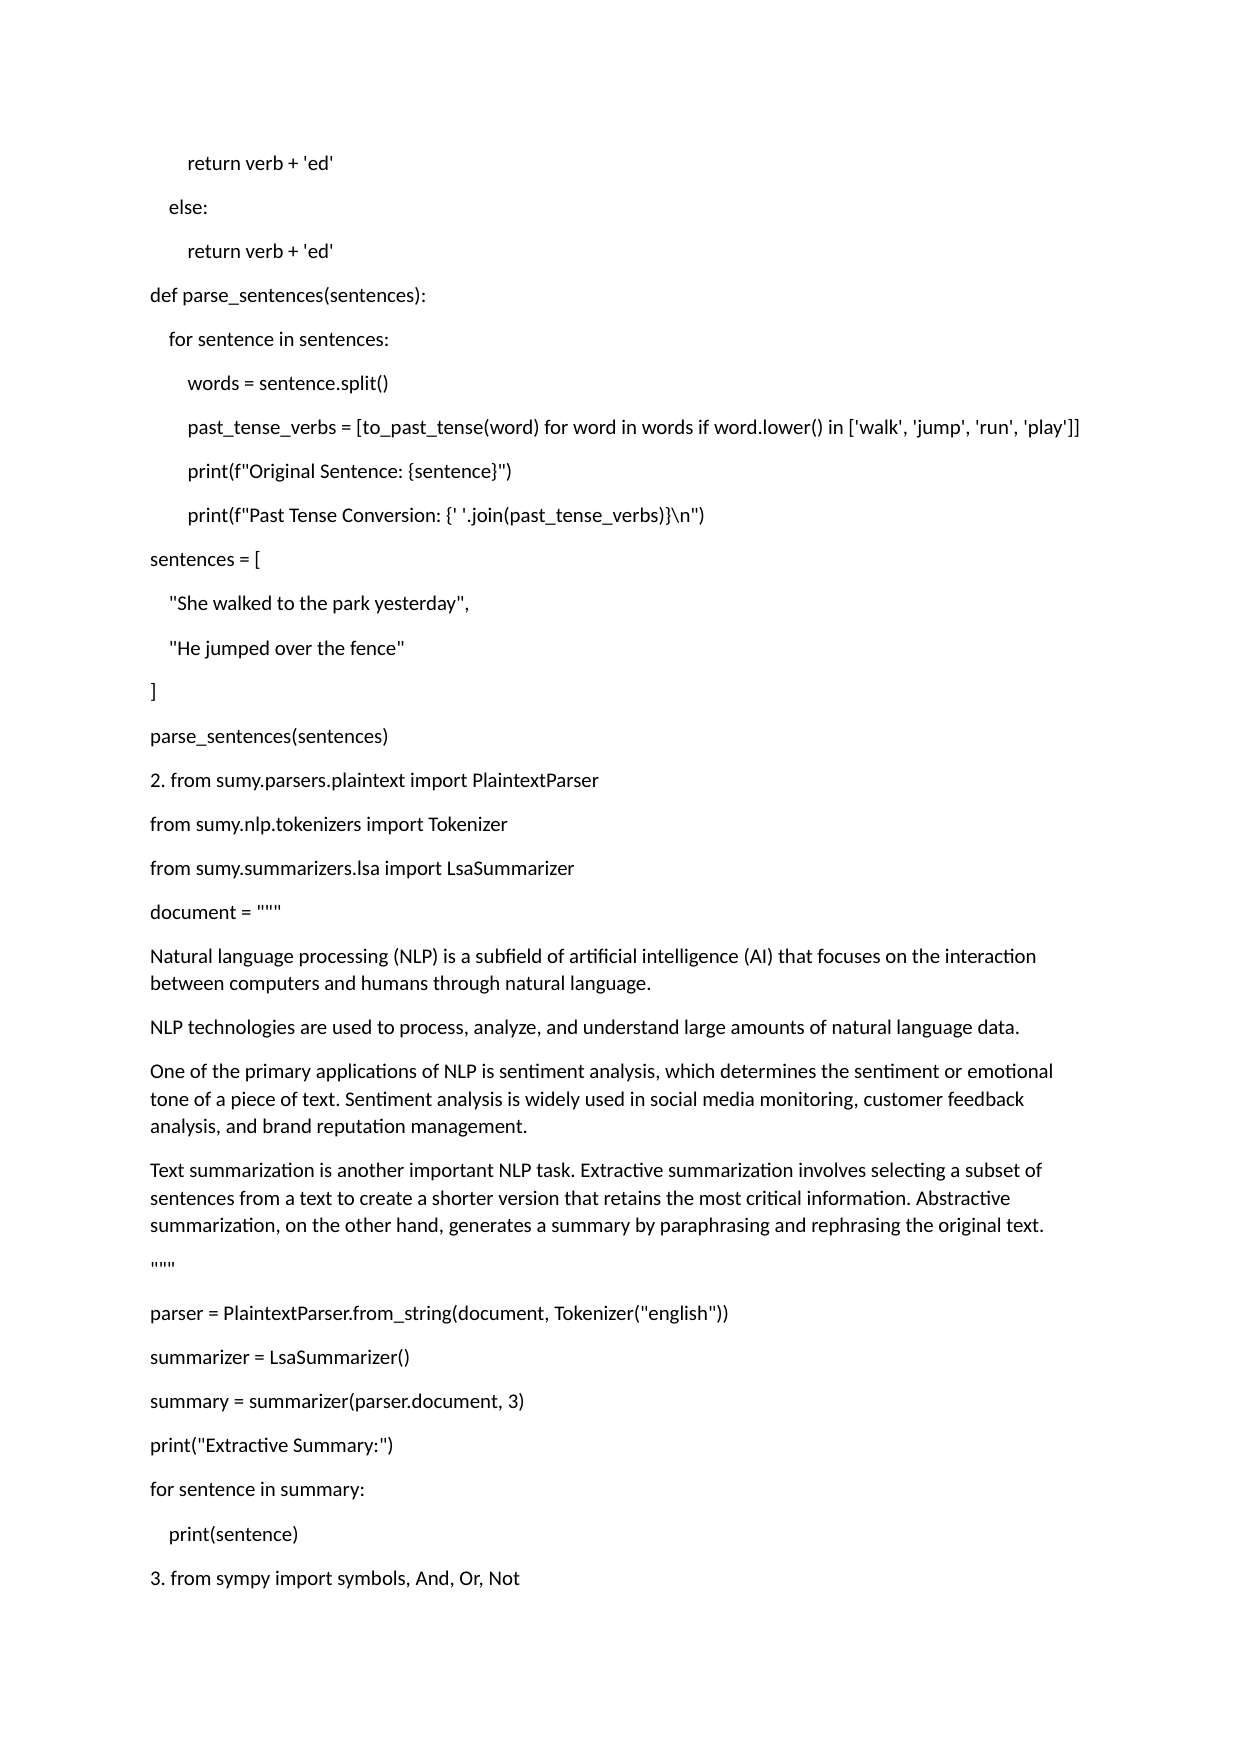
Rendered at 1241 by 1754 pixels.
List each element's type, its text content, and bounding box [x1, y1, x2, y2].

text from sumy.summarizers.lsa import LsaSummarizer [150, 855, 1090, 880]
text "She walked to the park yesterday", [150, 591, 1090, 616]
text from sumy.nlp.tokenizers import Tokenizer [150, 811, 1090, 836]
text """ [150, 1256, 1090, 1282]
text def parse_sentences(sentences): [150, 282, 1090, 308]
text "He jumped over the fence" [150, 635, 1090, 660]
text One of the primary applications of NLP is sentiment analysis, which determines the sentiment or emotional tone of a piece of text. Sentiment analysis is widely used in social media monitoring, customer feedback analysis, and brand reputation management. [150, 1059, 1090, 1139]
text NLP technologies are used to process, analyze, and understand large amounts of natural language data. [150, 1014, 1090, 1040]
text else: [150, 194, 1090, 219]
text for sentence in summary: [150, 1477, 1090, 1502]
text print("Extractive Summary:") [150, 1433, 1090, 1458]
text Natural language processing (NLP) is a subfield of artificial intelligence (AI) that focuses on the interaction between computers and humans through natural language. [150, 943, 1090, 996]
text print(sentence) [150, 1521, 1090, 1546]
text print(f"Past Tense Conversion: {' '.join(past_tense_verbs)}\n") [150, 502, 1090, 528]
text return verb + 'ed' [150, 238, 1090, 263]
text past_tense_verbs = [to_past_tense(word) for word in words if word.lower() in ['walk', 'jump', 'run', 'play']] [150, 414, 1090, 440]
text print(f"Original Sentence: {sentence}") [150, 458, 1090, 484]
text sentences = [ [150, 547, 1090, 572]
text 2. from sumy.parsers.plaintext import PlaintextParser [150, 767, 1090, 792]
text parse_sentences(sentences) [150, 723, 1090, 748]
text parser = PlaintextParser.from_string(document, Tokenizer("english")) [150, 1300, 1090, 1326]
text return verb + 'ed' [150, 150, 1090, 175]
text summarizer = LsaSummarizer() [150, 1344, 1090, 1370]
text summary = summarizer(parser.document, 3) [150, 1388, 1090, 1414]
text Text summarization is another important NLP task. Extractive summarization involves selecting a subset of sentences from a text to create a shorter version that retains the most critical information. Abstractive summarization, on the other hand, generates a summary by paraphrasing and rephrasing the original text. [150, 1157, 1090, 1238]
text 3. from sympy import symbols, And, Or, Not [150, 1565, 1090, 1590]
text words = sentence.split() [150, 370, 1090, 396]
text ] [150, 679, 1090, 704]
text for sentence in sentences: [150, 326, 1090, 352]
text document = """ [150, 899, 1090, 924]
